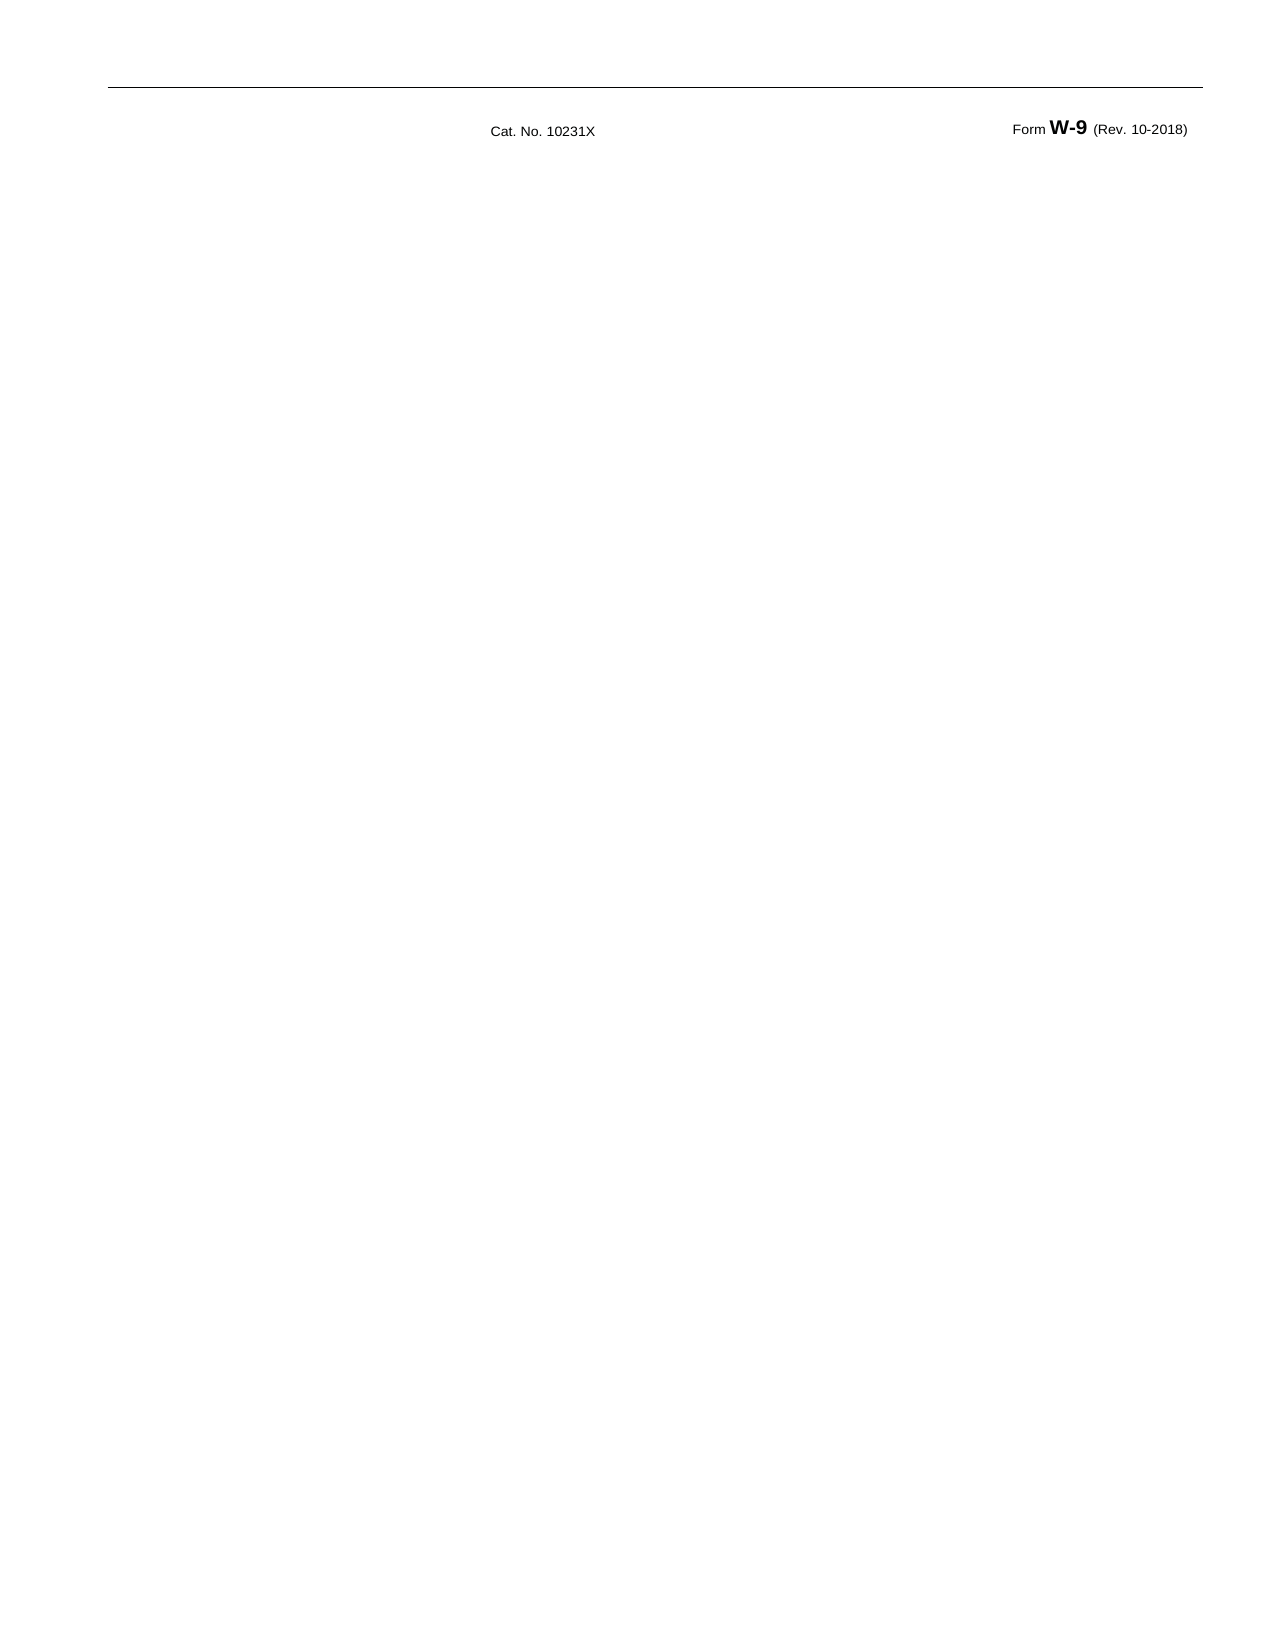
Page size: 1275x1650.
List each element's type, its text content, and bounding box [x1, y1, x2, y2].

text Cat. No. 10231X Form W-9 (Rev. 10-2018) [490, 116, 1198, 141]
